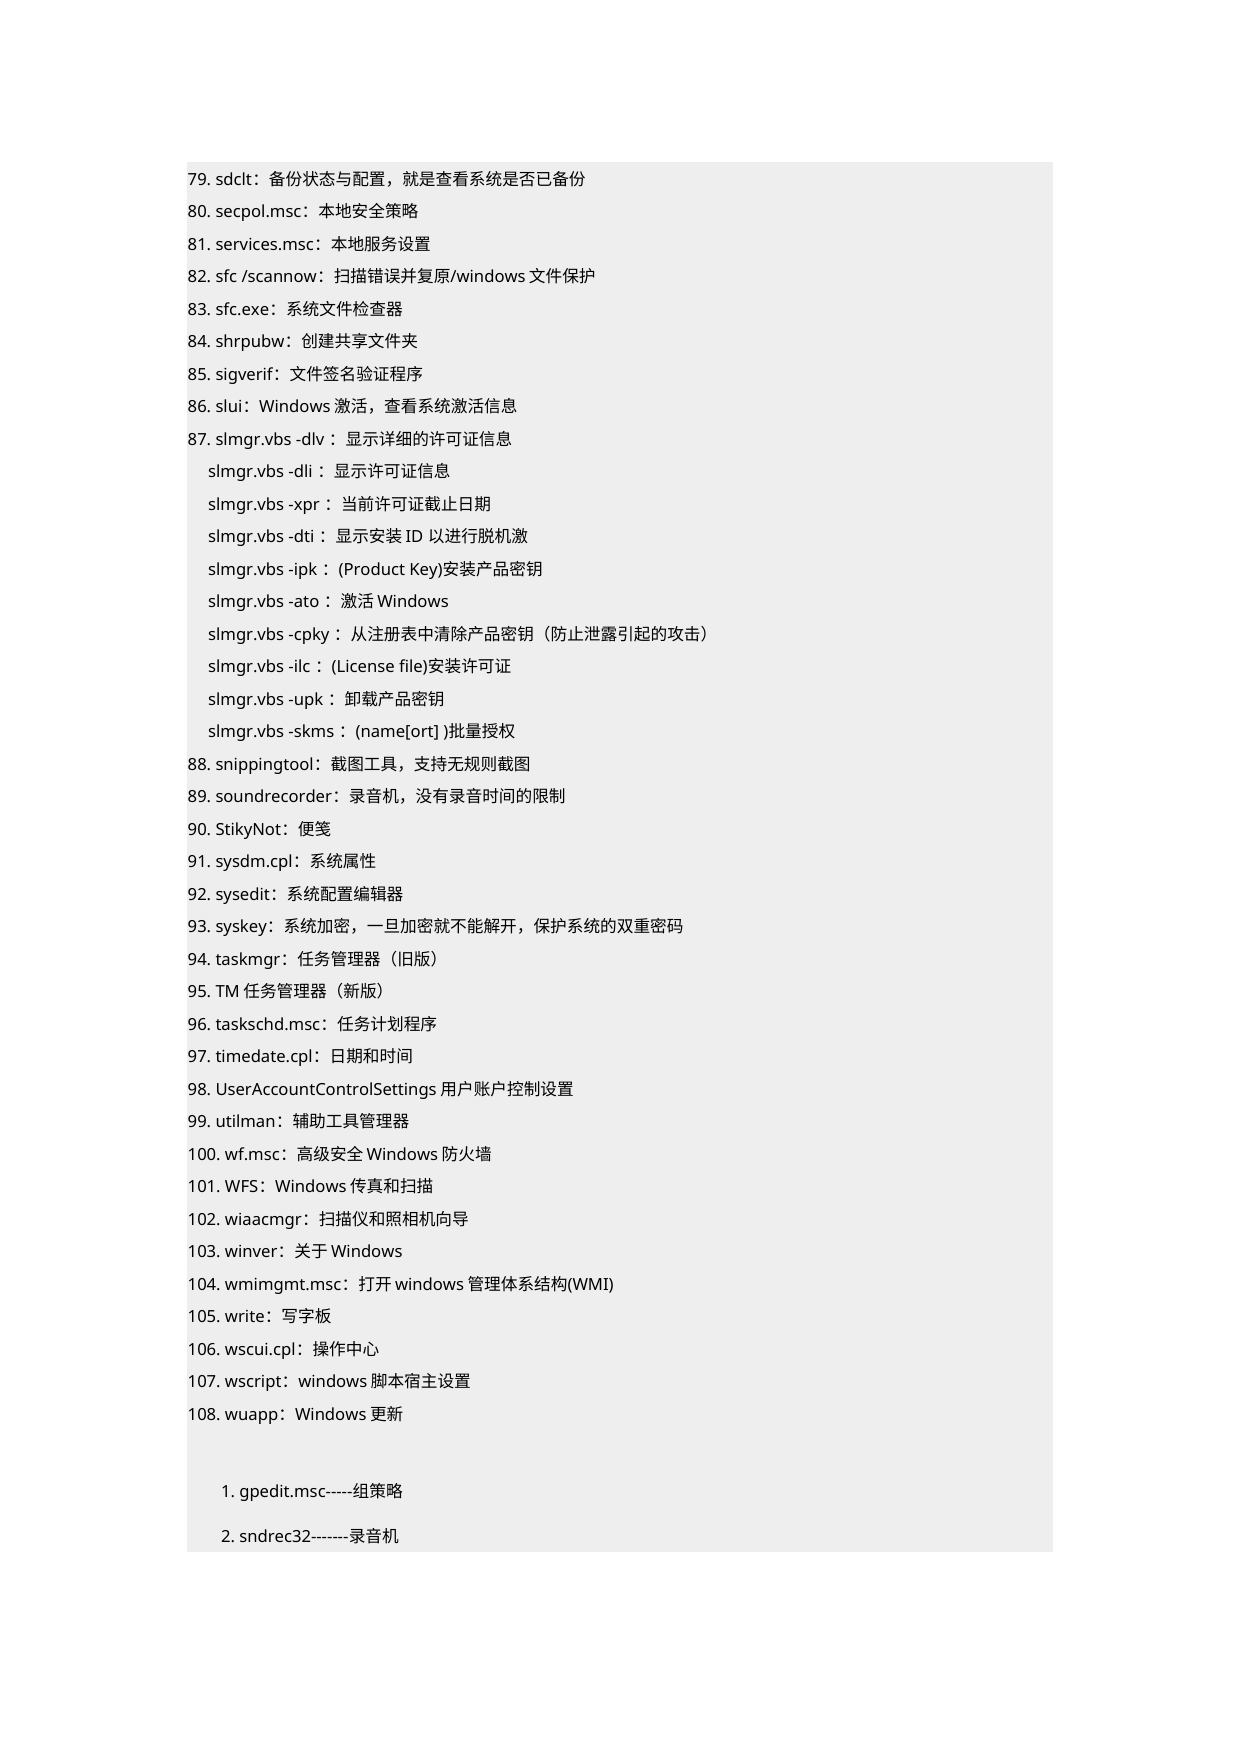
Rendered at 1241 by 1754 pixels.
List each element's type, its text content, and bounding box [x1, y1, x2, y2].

text 1. gpedit.msc-----组策略 [187, 1442, 1053, 1507]
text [187, 162, 1053, 1429]
text 2. sndrec32-------录音机 [187, 1519, 1053, 1552]
